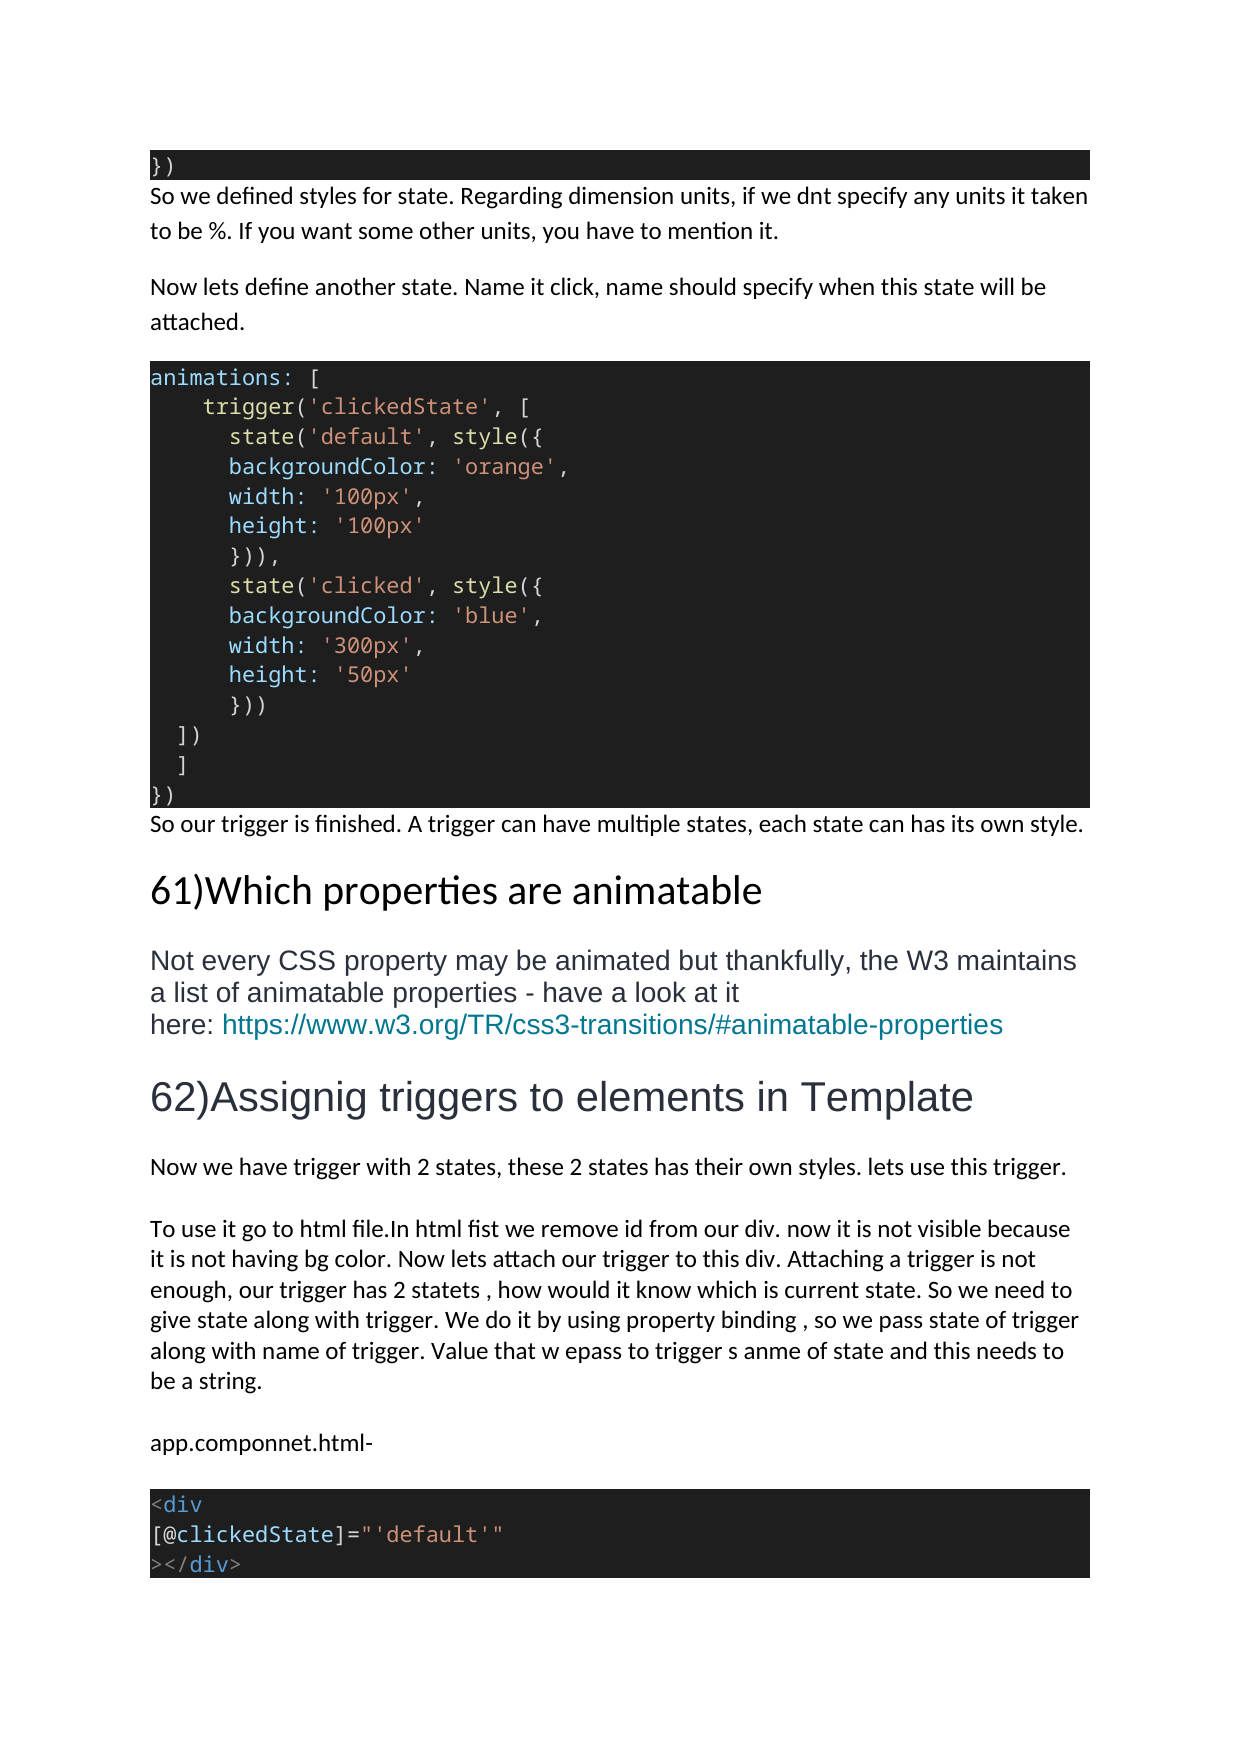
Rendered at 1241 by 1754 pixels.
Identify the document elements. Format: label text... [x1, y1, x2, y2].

text So our trigger is finished. A trigger can have multiple states, each state can has its own style. [150, 808, 1090, 839]
text state('clicked', style({ [150, 570, 1090, 600]
text }) [150, 150, 1090, 180]
text ></div> [150, 1548, 1090, 1578]
text width: '300px', [150, 629, 1090, 659]
text To use it go to html file.In html fist we remove id from our div. now it is not visible because it is not having bg color. Now lets attach our trigger to this div. Attaching a trigger is not enough, our trigger has 2 statets , how would it know which is current state. So we need to give state along with trigger. We do it by using property binding , so we pass state of trigger along with name of trigger. Value that w epass to trigger s anme of state and this needs to be a string. [150, 1213, 1090, 1396]
text backgroundColor: 'orange', [150, 451, 1090, 481]
text })) [150, 689, 1090, 719]
text 61)Which properties are animatable [150, 864, 1090, 915]
text height: '100px' [150, 510, 1090, 540]
text trigger('clickedState', [ [150, 391, 1090, 421]
text 62)Assignig triggers to elements in Template [150, 1072, 1090, 1120]
text <div [150, 1489, 1090, 1519]
text [@clickedState]="'default'" [150, 1519, 1090, 1548]
text backgroundColor: 'blue', [150, 600, 1090, 629]
text Now lets define another state. Name it click, name should specify when this state will be attached. [150, 271, 1090, 336]
text Now we have trigger with 2 states, these 2 states has their own styles. lets use this trigger. [150, 1151, 1090, 1182]
text app.componnet.html- [150, 1427, 1090, 1458]
text state('default', style({ [150, 421, 1090, 451]
text ] [150, 749, 1090, 778]
text ]) [150, 719, 1090, 749]
text height: '50px' [150, 659, 1090, 689]
text })), [150, 540, 1090, 570]
text }) [150, 778, 1090, 808]
text Not every CSS property may be animated but thankfully, the W3 maintains a list of animatable properties - have a look at it here: https://www.w3.org/TR/css3-transitions/#animatable-properties [150, 943, 1090, 1041]
text animations: [ [150, 361, 1090, 391]
text width: '100px', [150, 481, 1090, 510]
text So we defined styles for state. Regarding dimension units, if we dnt specify any units it taken to be %. If you want some other units, you have to mention it. [150, 180, 1090, 245]
